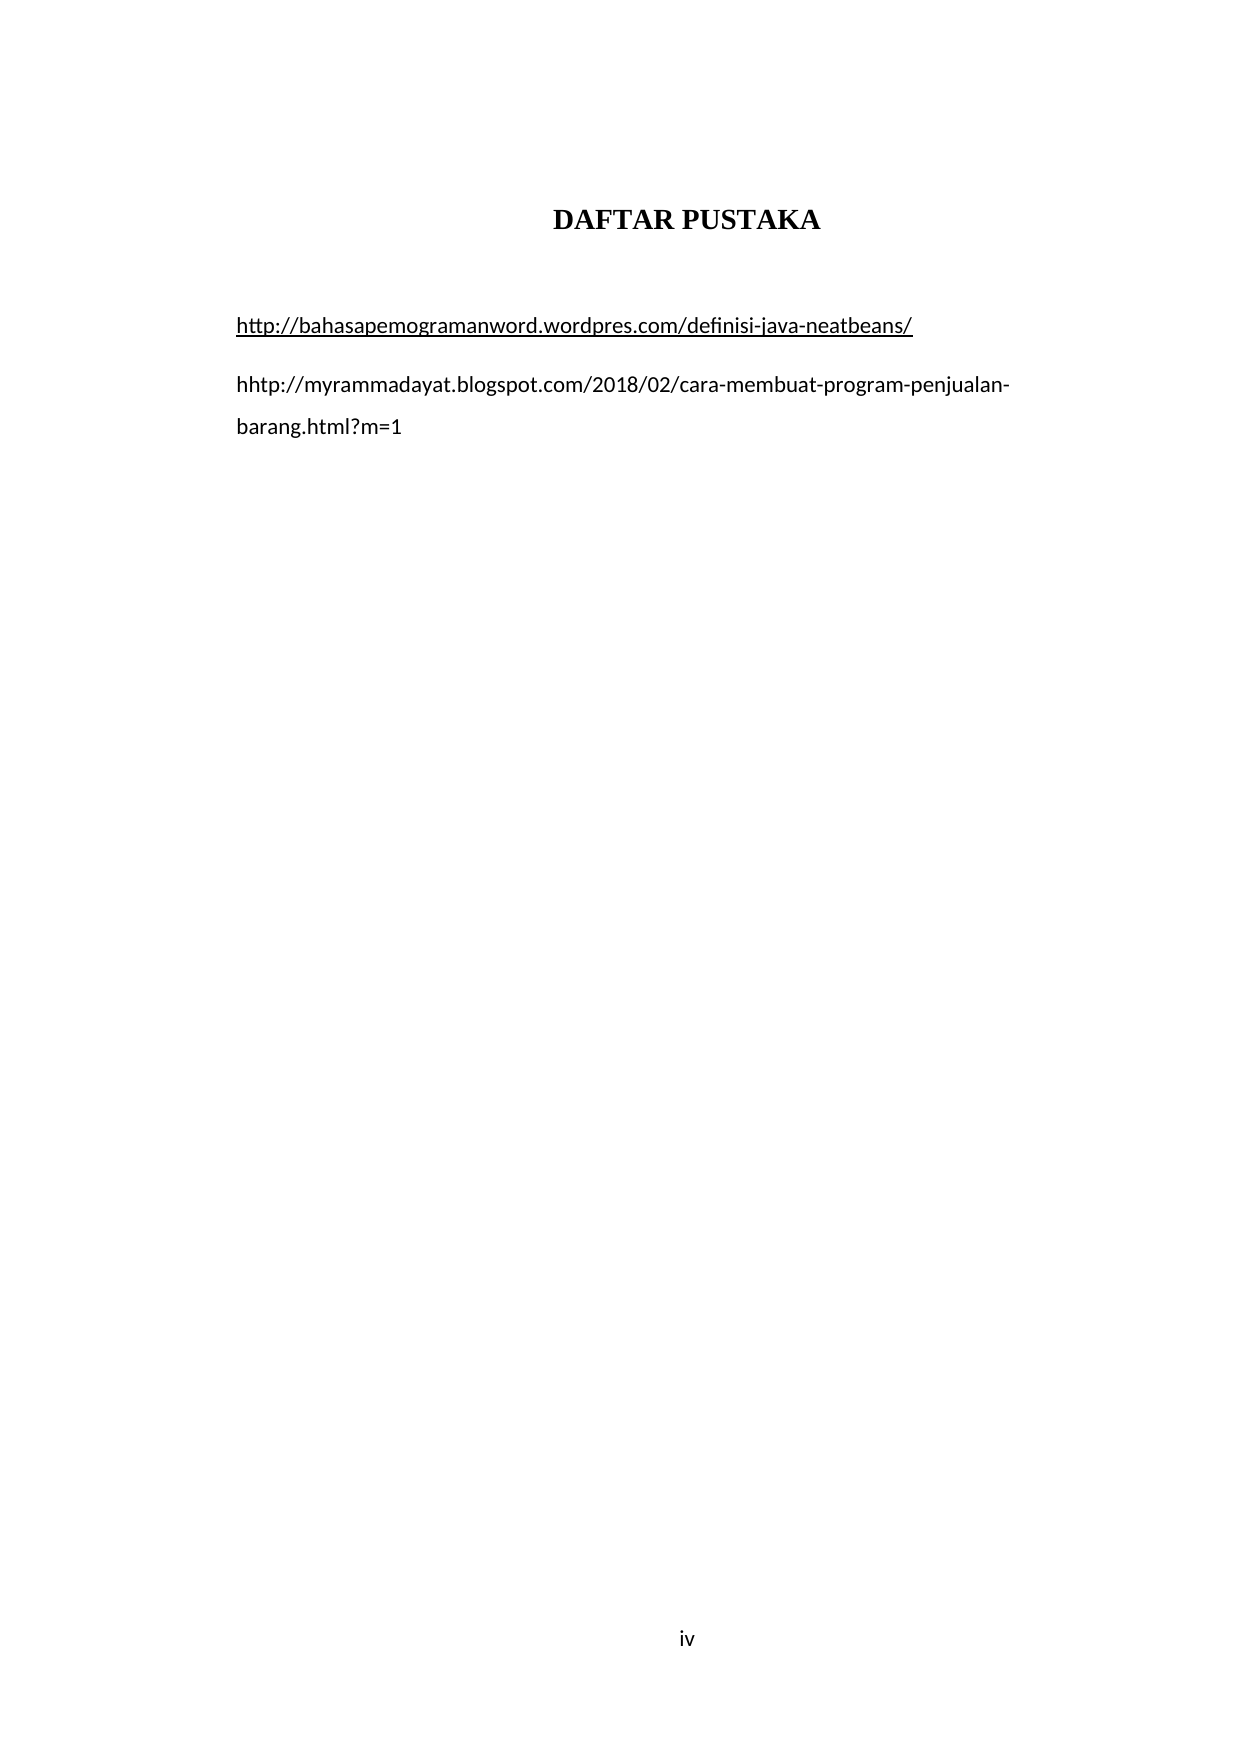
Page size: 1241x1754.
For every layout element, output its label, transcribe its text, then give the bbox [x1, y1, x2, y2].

text http://bahasapemogramanword.wordpres.com/definisi-java-neatbeans/ [236, 311, 1063, 339]
text hhtp://myrammadayat.blogspot.com/2018/02/cara-membuat-program-penjualan-barang.html?m=1 [236, 370, 1063, 440]
subtitle DAFTAR PUSTAKA [273, 202, 1063, 236]
